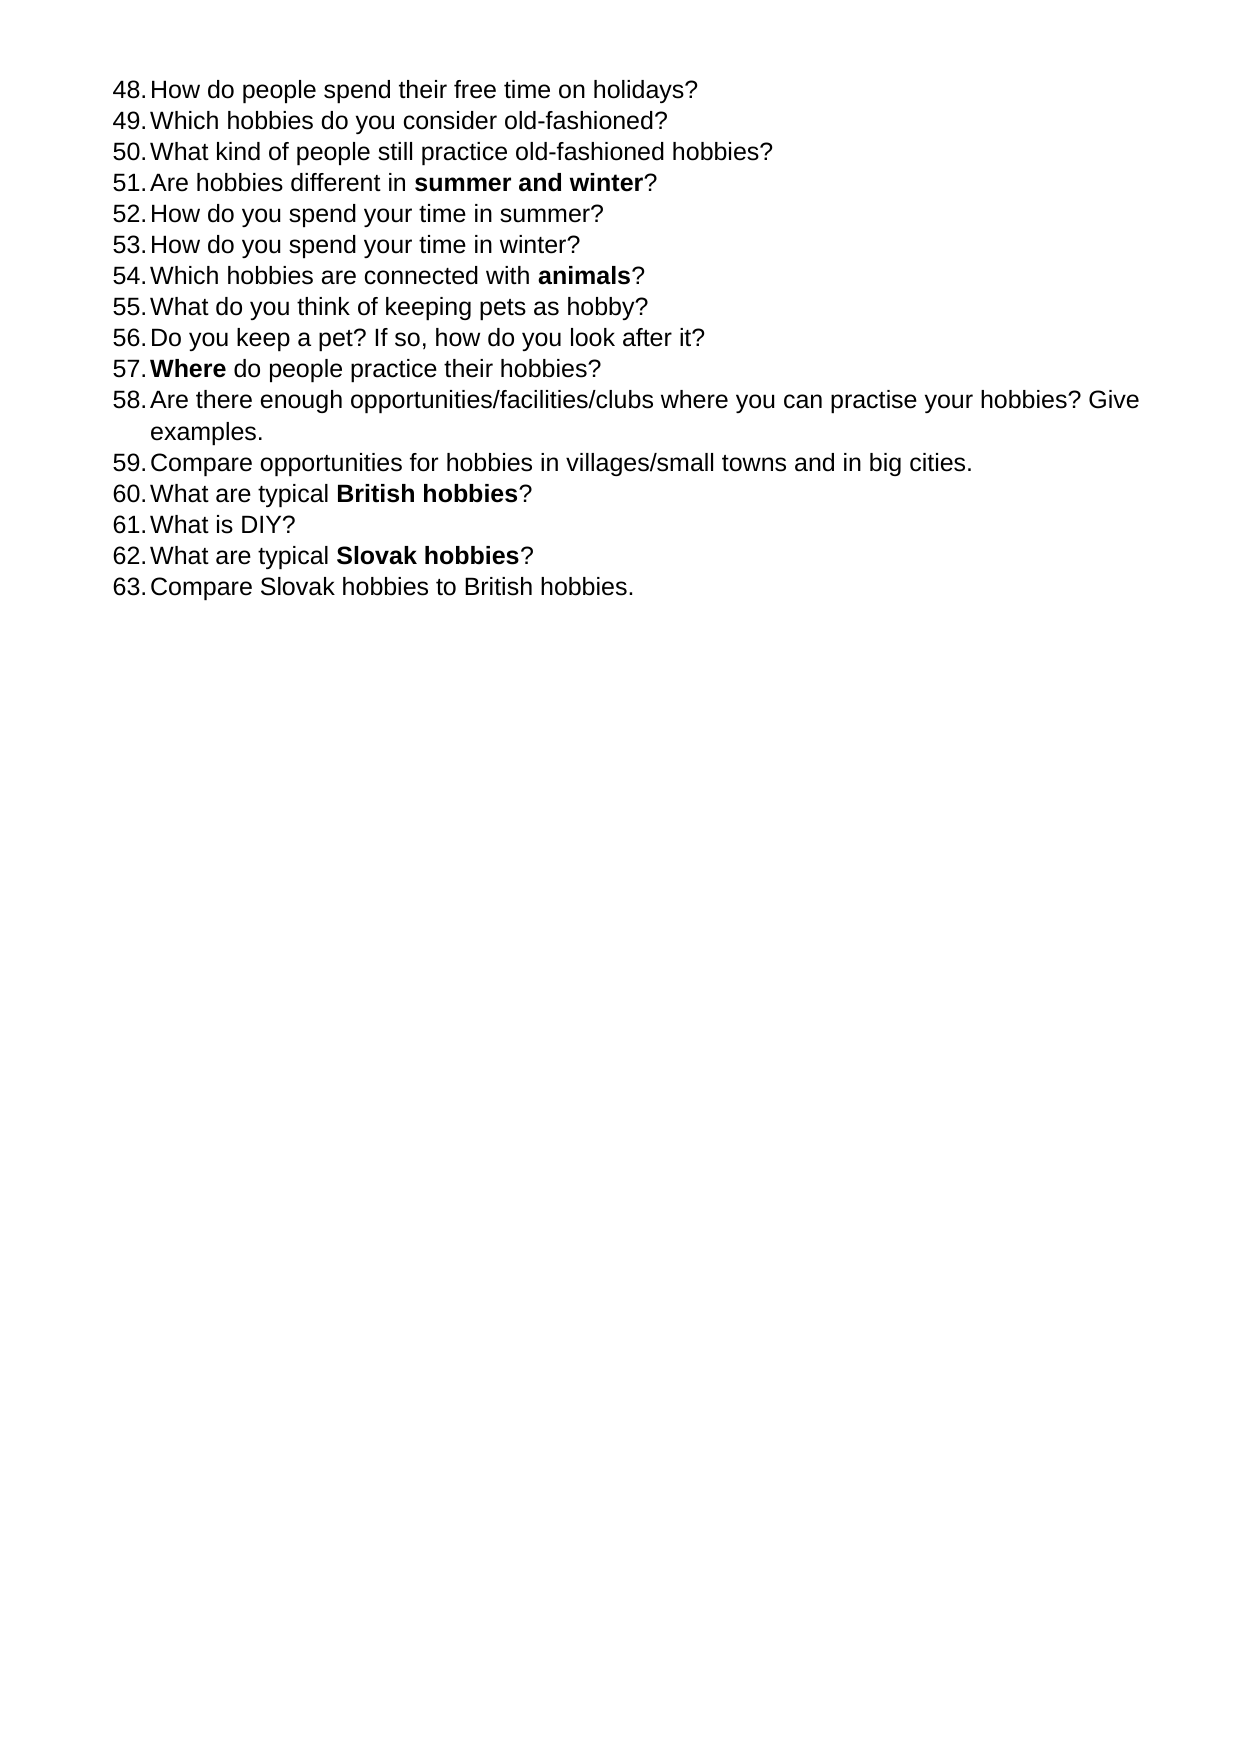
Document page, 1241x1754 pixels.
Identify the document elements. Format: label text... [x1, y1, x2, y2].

list Compare Slovak hobbies to British hobbies. [112, 572, 1165, 600]
list How do you spend your time in summer? [112, 199, 1165, 228]
list Compare opportunities for hobbies in villages/small towns and in big cities. [112, 447, 1165, 476]
list Do you keep a pet? If so, how do you look after it? [112, 323, 1165, 352]
list What is DIY? [112, 509, 1165, 538]
list Which hobbies do you consider old-fashioned? [112, 106, 1165, 135]
list Where do people practice their hobbies? [112, 354, 1165, 383]
list What kind of people still practice old-fashioned hobbies? [112, 137, 1165, 166]
list Are there enough opportunities/facilities/clubs where you can practise your hobbies? Give examples. [112, 385, 1165, 445]
list How do you spend your time in winter? [112, 230, 1165, 259]
list What are typical Slovak hobbies? [112, 541, 1165, 569]
list Which hobbies are connected with animals? [112, 261, 1165, 290]
list What do you think of keeping pets as hobby? [112, 292, 1165, 321]
list How do people spend their free time on holidays? [112, 75, 1165, 104]
list What are typical British hobbies? [112, 478, 1165, 507]
list Are hobbies different in summer and winter? [112, 168, 1165, 197]
